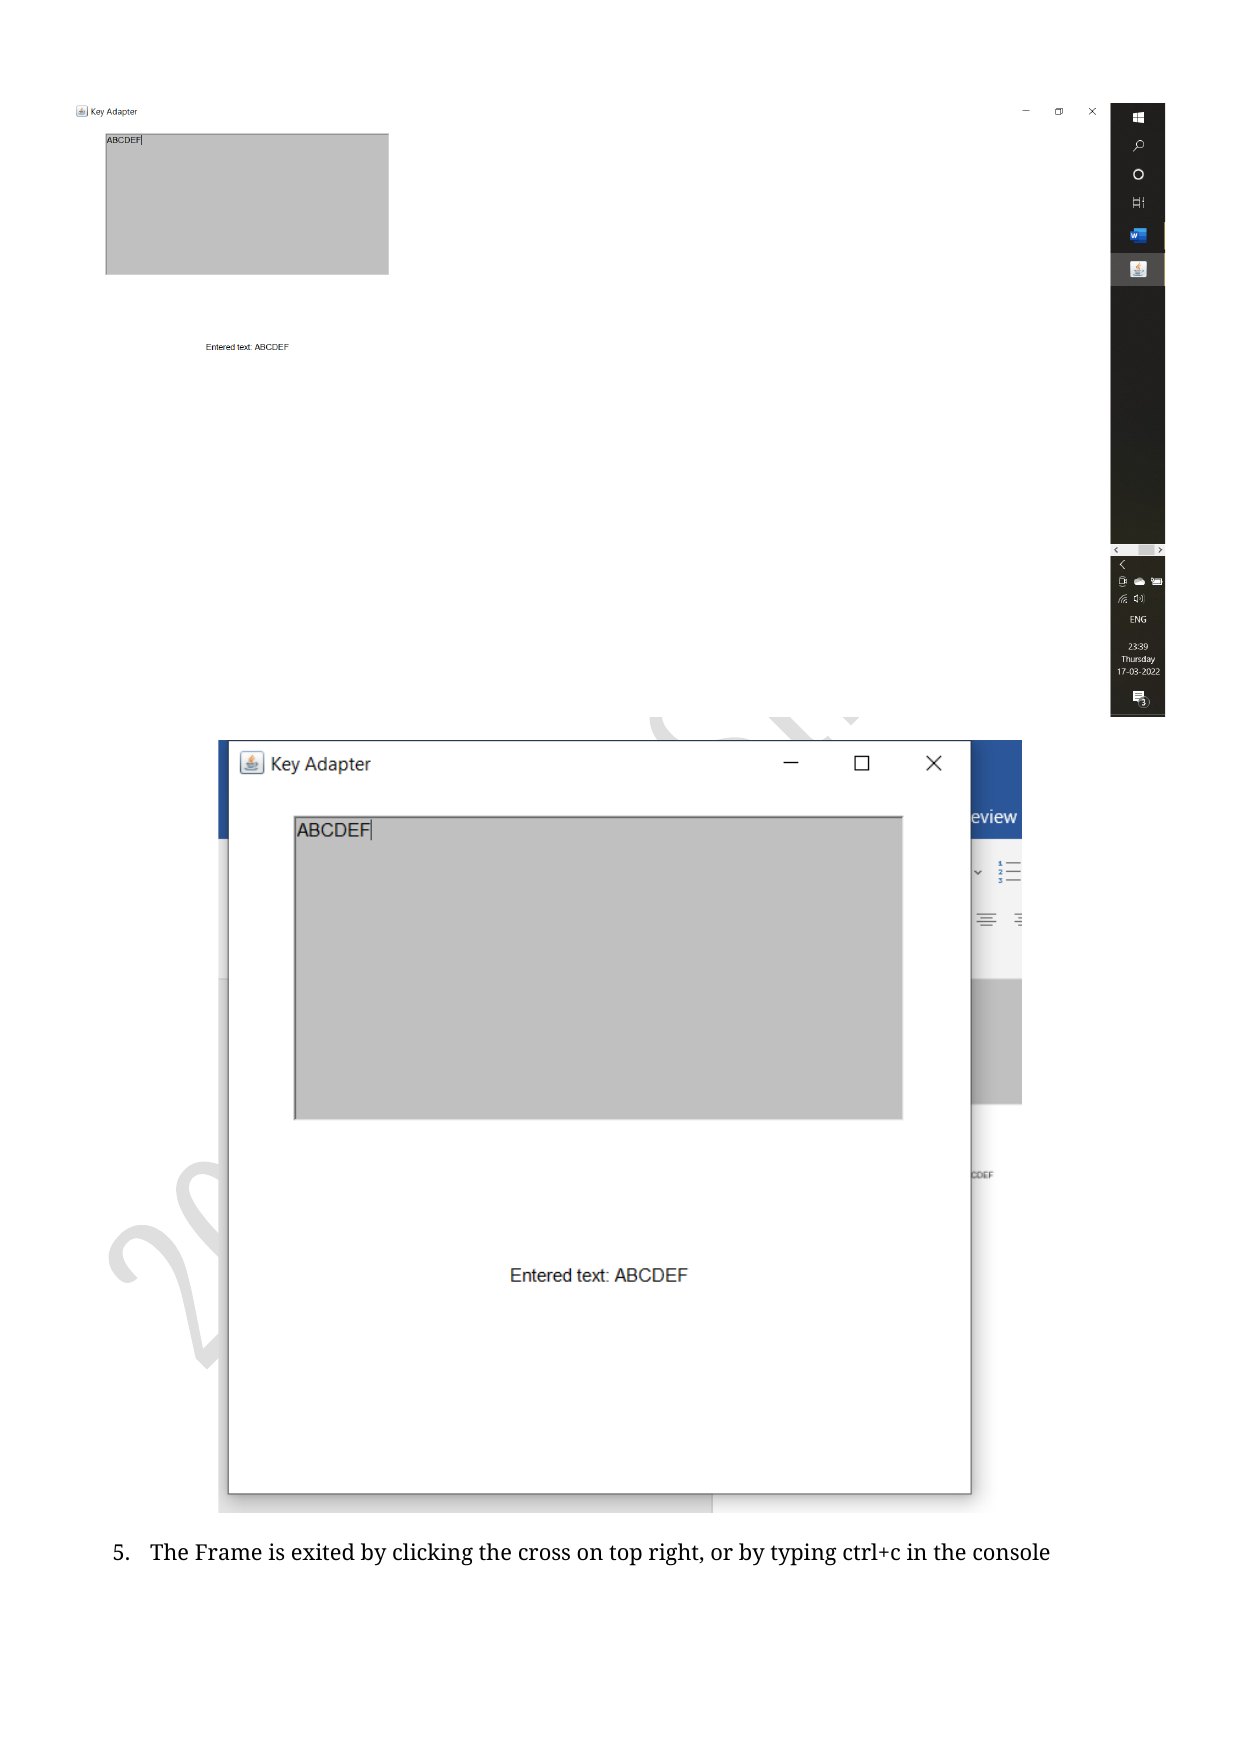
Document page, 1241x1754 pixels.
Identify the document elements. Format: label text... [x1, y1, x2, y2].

list The Frame is exited by clicking the cross on top right, or by typing ctrl+c in the console [112, 1537, 1165, 1567]
picture [218, 740, 1022, 1513]
picture [75, 103, 1166, 717]
